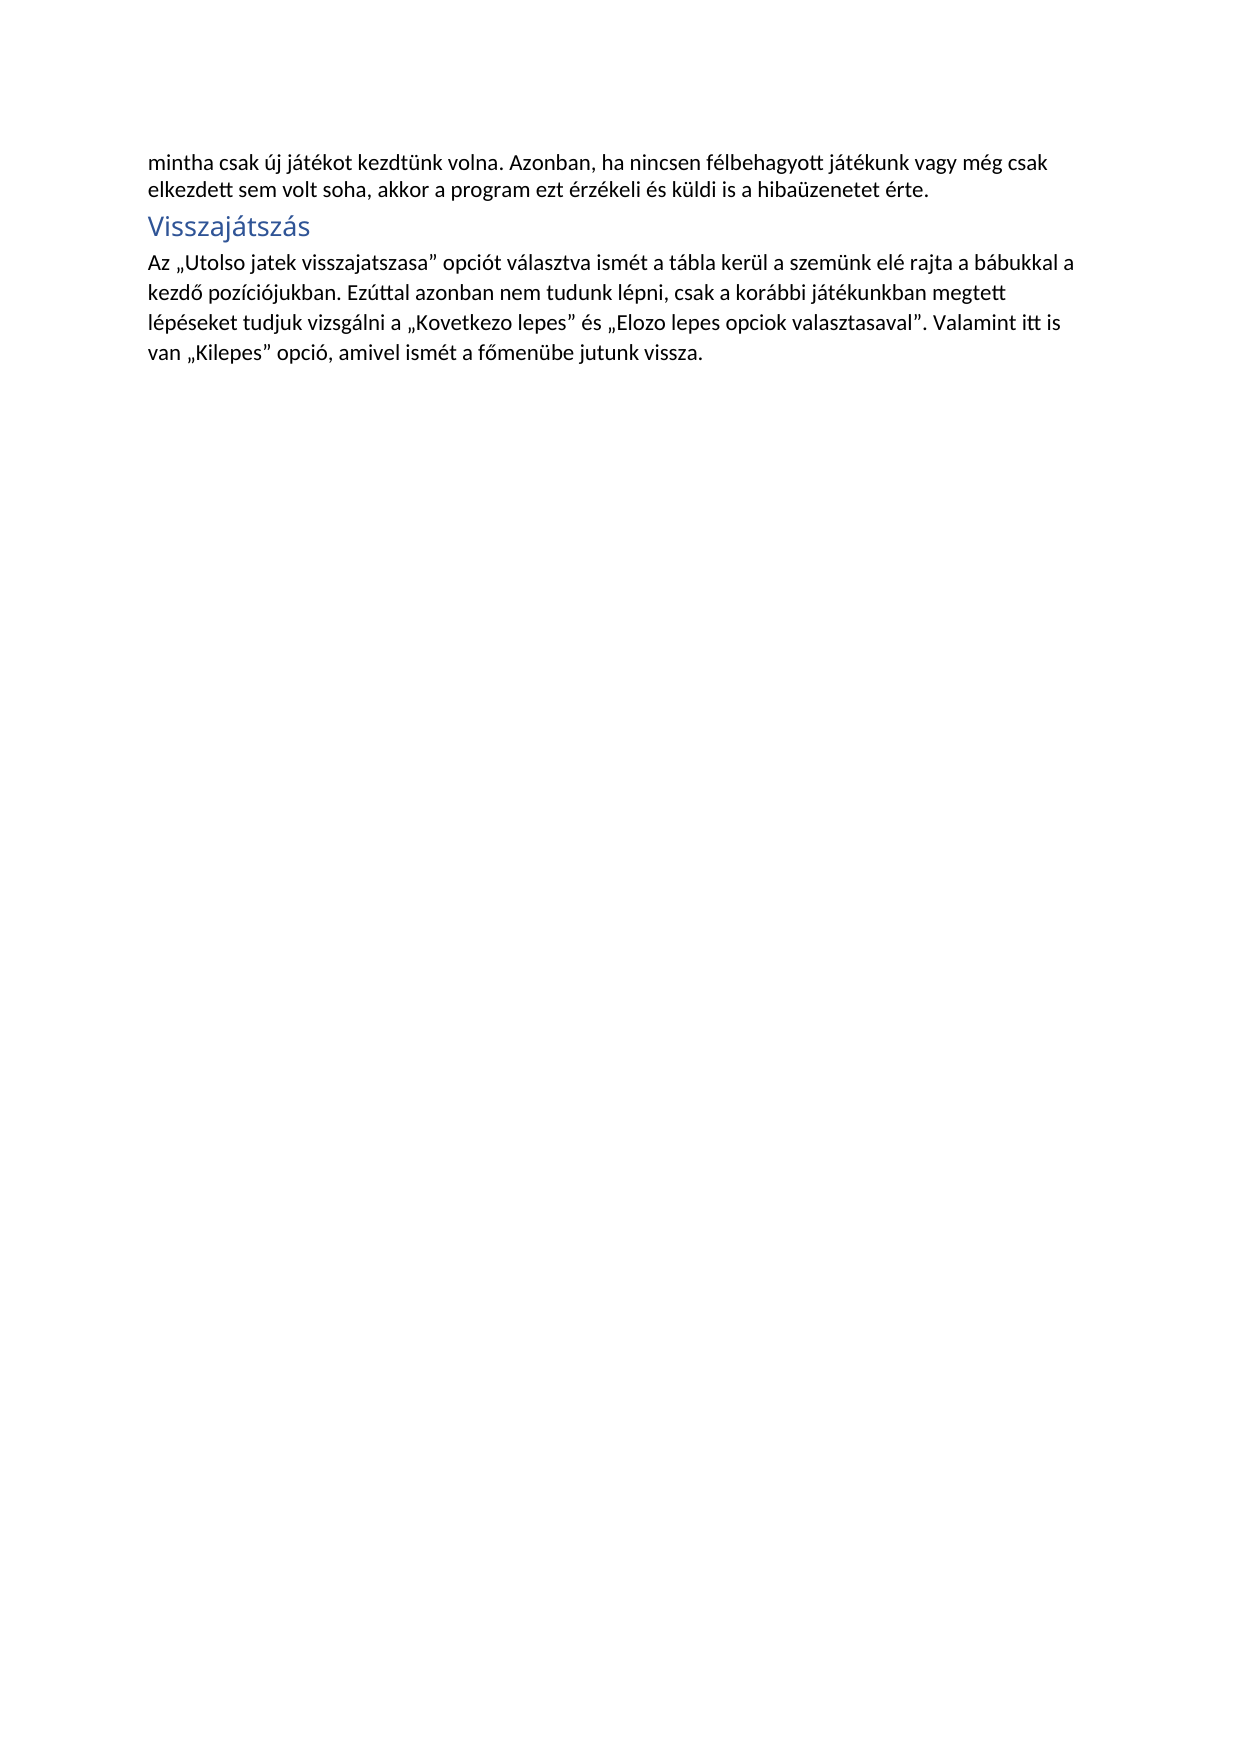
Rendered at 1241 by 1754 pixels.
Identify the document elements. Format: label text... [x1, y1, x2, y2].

text mintha csak új játékot kezdtünk volna. Azonban, ha nincsen félbehagyott játékunk vagy még csak elkezdett sem volt soha, akkor a program ezt érzékeli és küldi is a hibaüzenetet érte. [148, 148, 1093, 204]
subtitle Visszajátszás [148, 208, 1093, 245]
text Az „Utolso jatek visszajatszasa” opciót választva ismét a tábla kerül a szemünk elé rajta a bábukkal a kezdő pozíciójukban. Ezúttal azonban nem tudunk lépni, csak a korábbi játékunkban megtett lépéseket tudjuk vizsgálni a „Kovetkezo lepes” és „Elozo lepes opciok valasztasaval”. Valamint itt is van „Kilepes” opció, amivel ismét a főmenübe jutunk vissza. [148, 248, 1093, 366]
